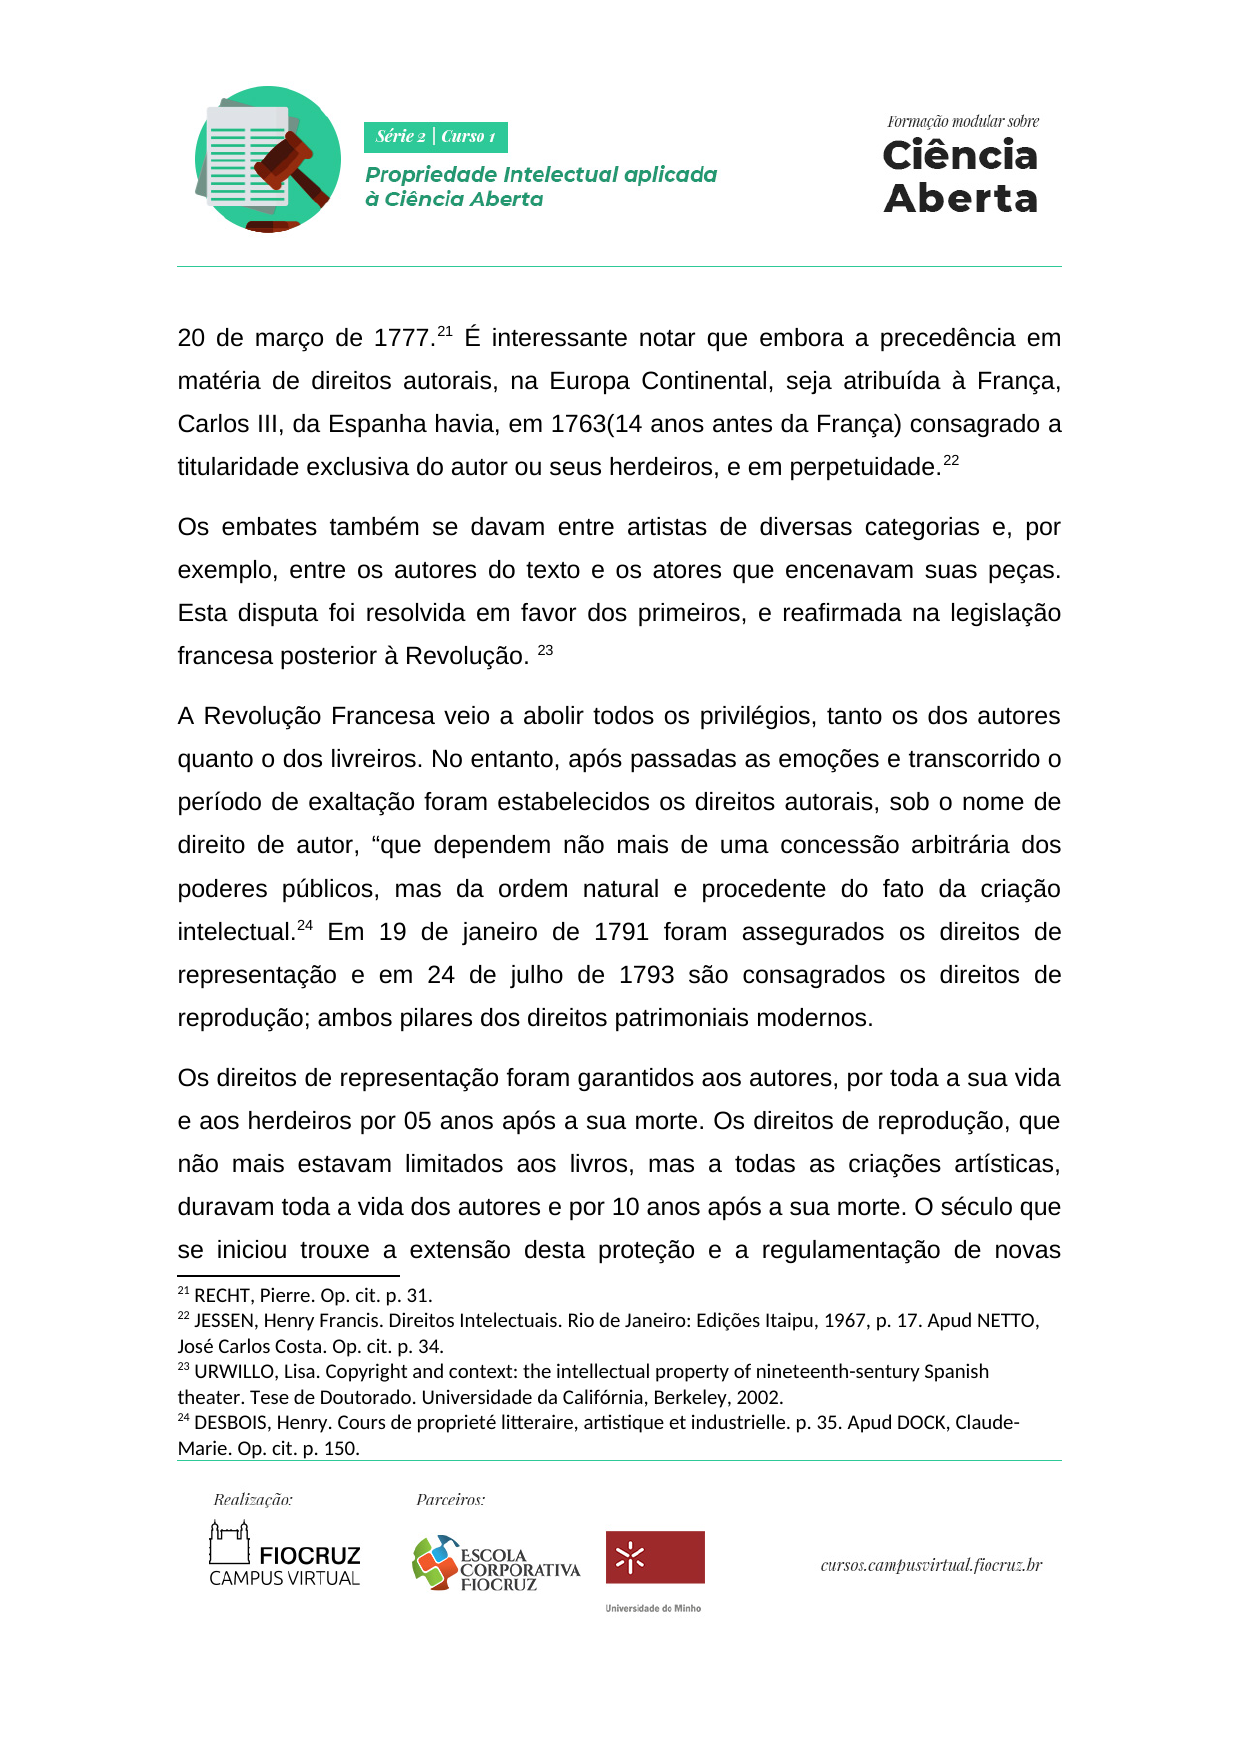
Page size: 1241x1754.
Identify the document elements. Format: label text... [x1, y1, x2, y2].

picture [193, 1462, 1052, 1634]
picture [193, 73, 1052, 246]
text A Revolução Francesa veio a abolir todos os privilégios, tanto os dos autores quanto o dos livreiros. No entanto, após passadas as emoções e transcorrido o período de exaltação foram estabelecidos os direitos autorais, sob o nome de direito de autor, “que dependem não mais de uma concessão arbitrária dos poderes públicos, mas da ordem natural e procedente do fato da criação intelectual. Em 19 de janeiro de 1791 foram assegurados os direitos de representação e em 24 de julho de 1793 são consagrados os direitos de reprodução; ambos pilares dos direitos patrimoniais modernos. [177, 701, 1063, 1032]
text Os embates também se davam entre artistas de diversas categorias e, por exemplo, entre os autores do texto e os atores que encenavam suas peças. Esta disputa foi resolvida em favor dos primeiros, e reafirmada na legislação francesa posterior à Revolução. [177, 512, 1063, 670]
